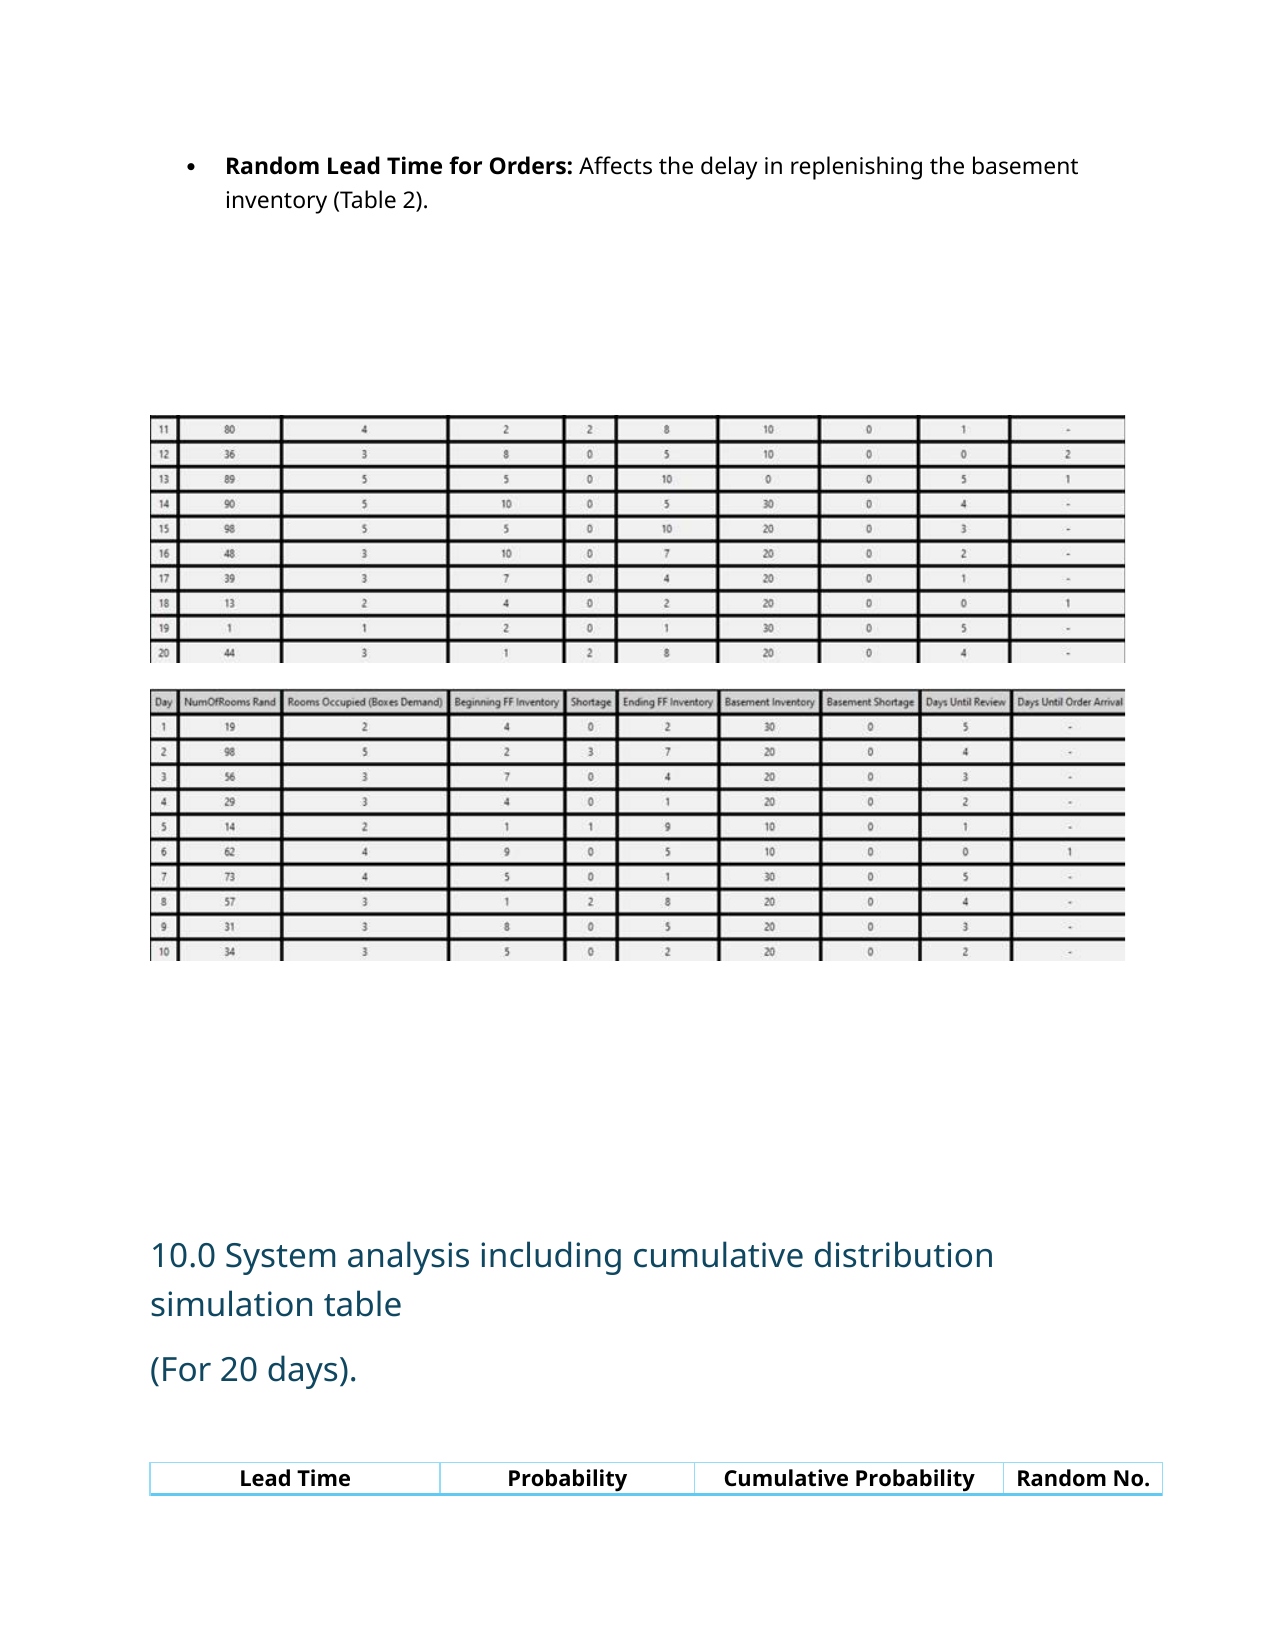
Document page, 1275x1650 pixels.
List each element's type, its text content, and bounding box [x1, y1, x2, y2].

subtitle 10.0 System analysis including cumulative distribution simulation table [150, 1232, 1125, 1326]
table_header Lead Time [151, 1463, 439, 1493]
picture [150, 688, 1125, 961]
list Random Lead Time for Orders: Affects the delay in replenishing the basement inventory (Table 2). [187, 150, 1125, 215]
table_header Random No. [1004, 1463, 1162, 1493]
table_header Cumulative Probability [695, 1463, 1003, 1493]
table_header Probability [441, 1463, 694, 1493]
picture [150, 415, 1125, 663]
subtitle (For 20 days). [150, 1346, 1125, 1392]
